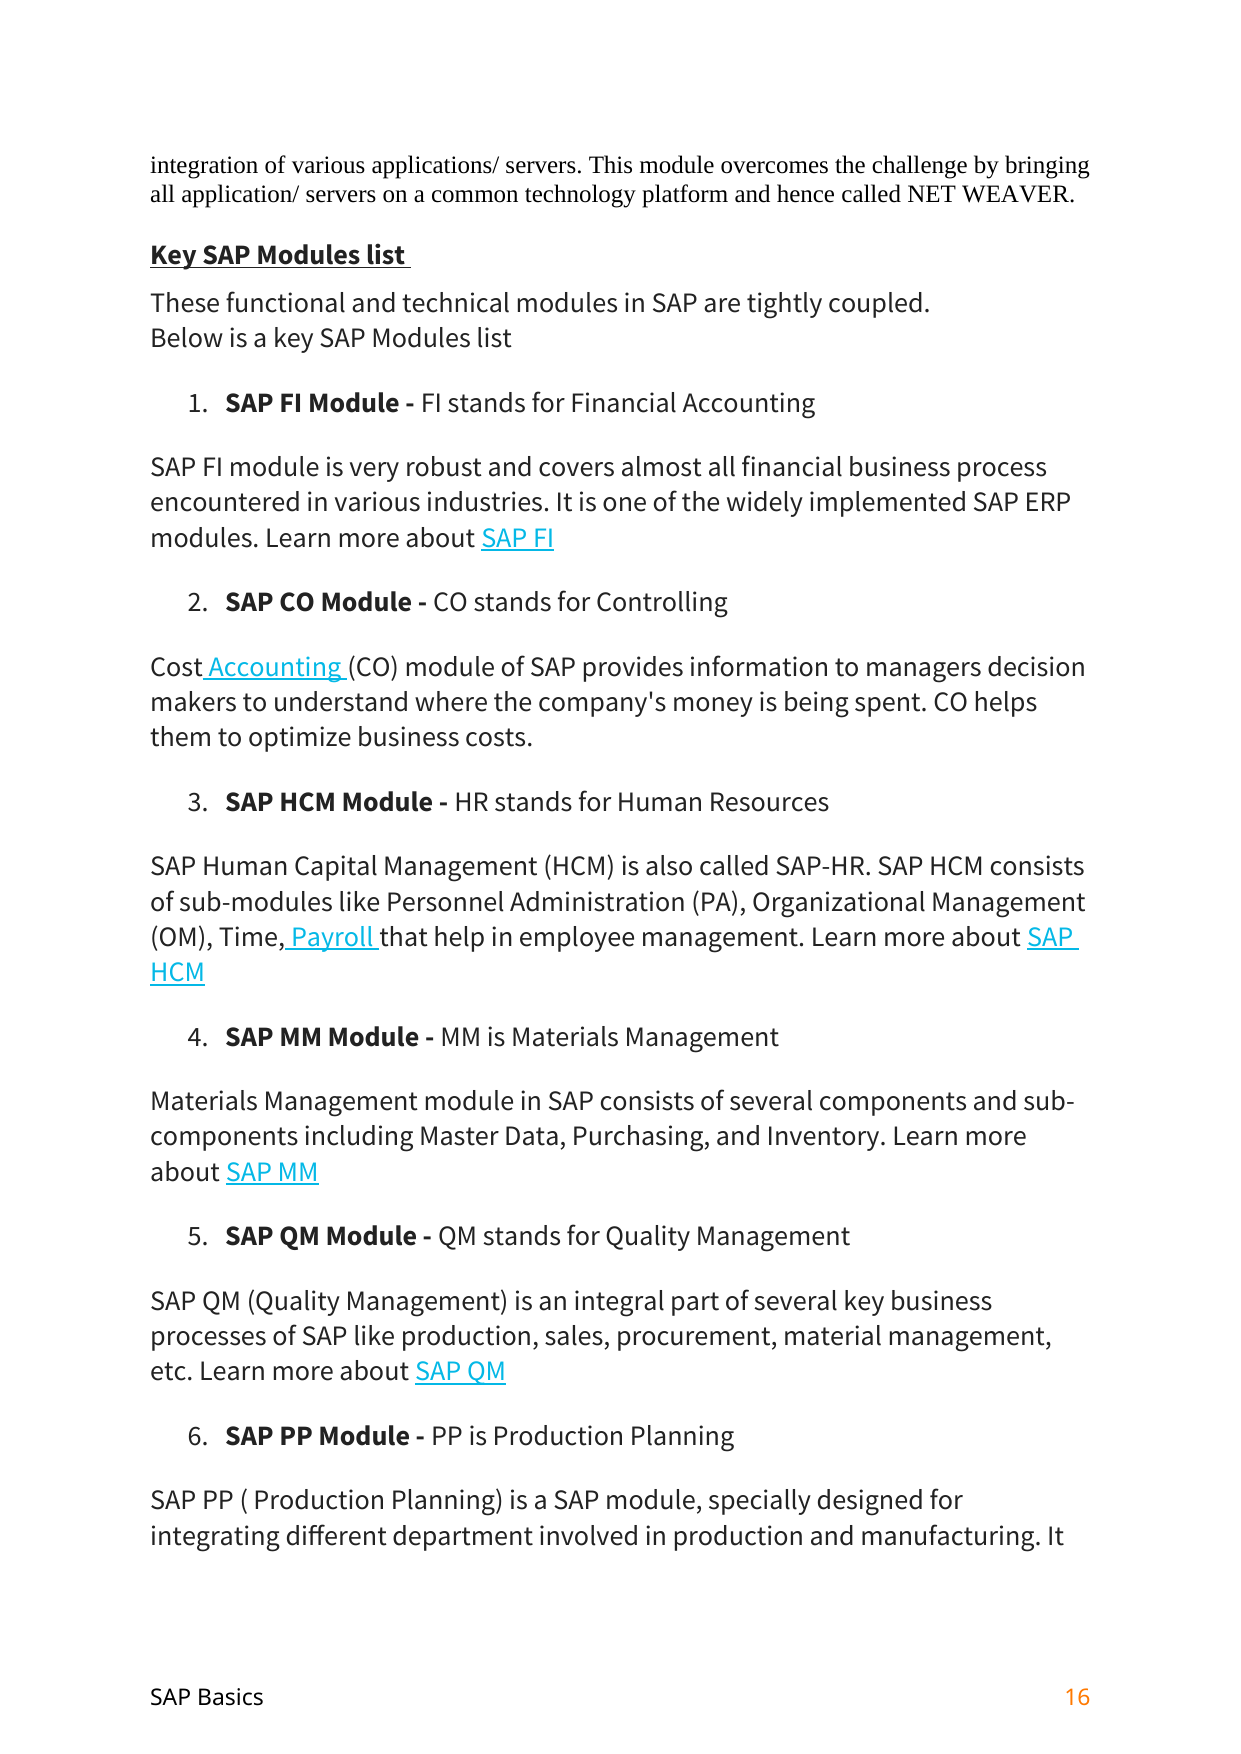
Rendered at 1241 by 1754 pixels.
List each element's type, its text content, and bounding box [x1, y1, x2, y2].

list SAP HCM Module - HR stands for Human Resources [187, 783, 1090, 819]
list SAP PP Module - PP is Production Planning [187, 1417, 1090, 1453]
text SAP Human Capital Management (HCM) is also called SAP-HR. SAP HCM consists of sub-modules like Personnel Administration (PA), Organizational Management (OM), Time, Payroll that help in employee management. Learn more about SAP HCM [150, 848, 1090, 989]
text These functional and technical modules in SAP are tightly coupled. Below is a key SAP Modules list [150, 284, 1090, 355]
list SAP CO Module - CO stands for Controlling [187, 584, 1090, 619]
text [150, 150, 1090, 207]
text SAP QM (Quality Management) is an integral part of several key business processes of SAP like production, sales, procurement, material management, etc. Learn more about SAP QM [150, 1282, 1090, 1388]
text Cost Accounting (CO) module of SAP provides information to managers decision makers to understand where the company's money is being spent. CO helps them to optimize business costs. [150, 648, 1090, 754]
text Materials Management module in SAP consists of several components and sub-components including Master Data, Purchasing, and Inventory. Learn more about SAP MM [150, 1083, 1090, 1189]
list SAP MM Module - MM is Materials Management [187, 1018, 1090, 1054]
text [150, 1482, 1090, 1553]
subtitle Key SAP Modules list [150, 237, 1090, 272]
list SAP FI Module - FI stands for Financial Accounting [187, 384, 1090, 419]
list SAP QM Module - QM stands for Quality Management [187, 1218, 1090, 1253]
text SAP FI module is very robust and covers almost all financial business process encountered in various industries. It is one of the widely implemented SAP ERP modules. Learn more about SAP FI [150, 449, 1090, 555]
